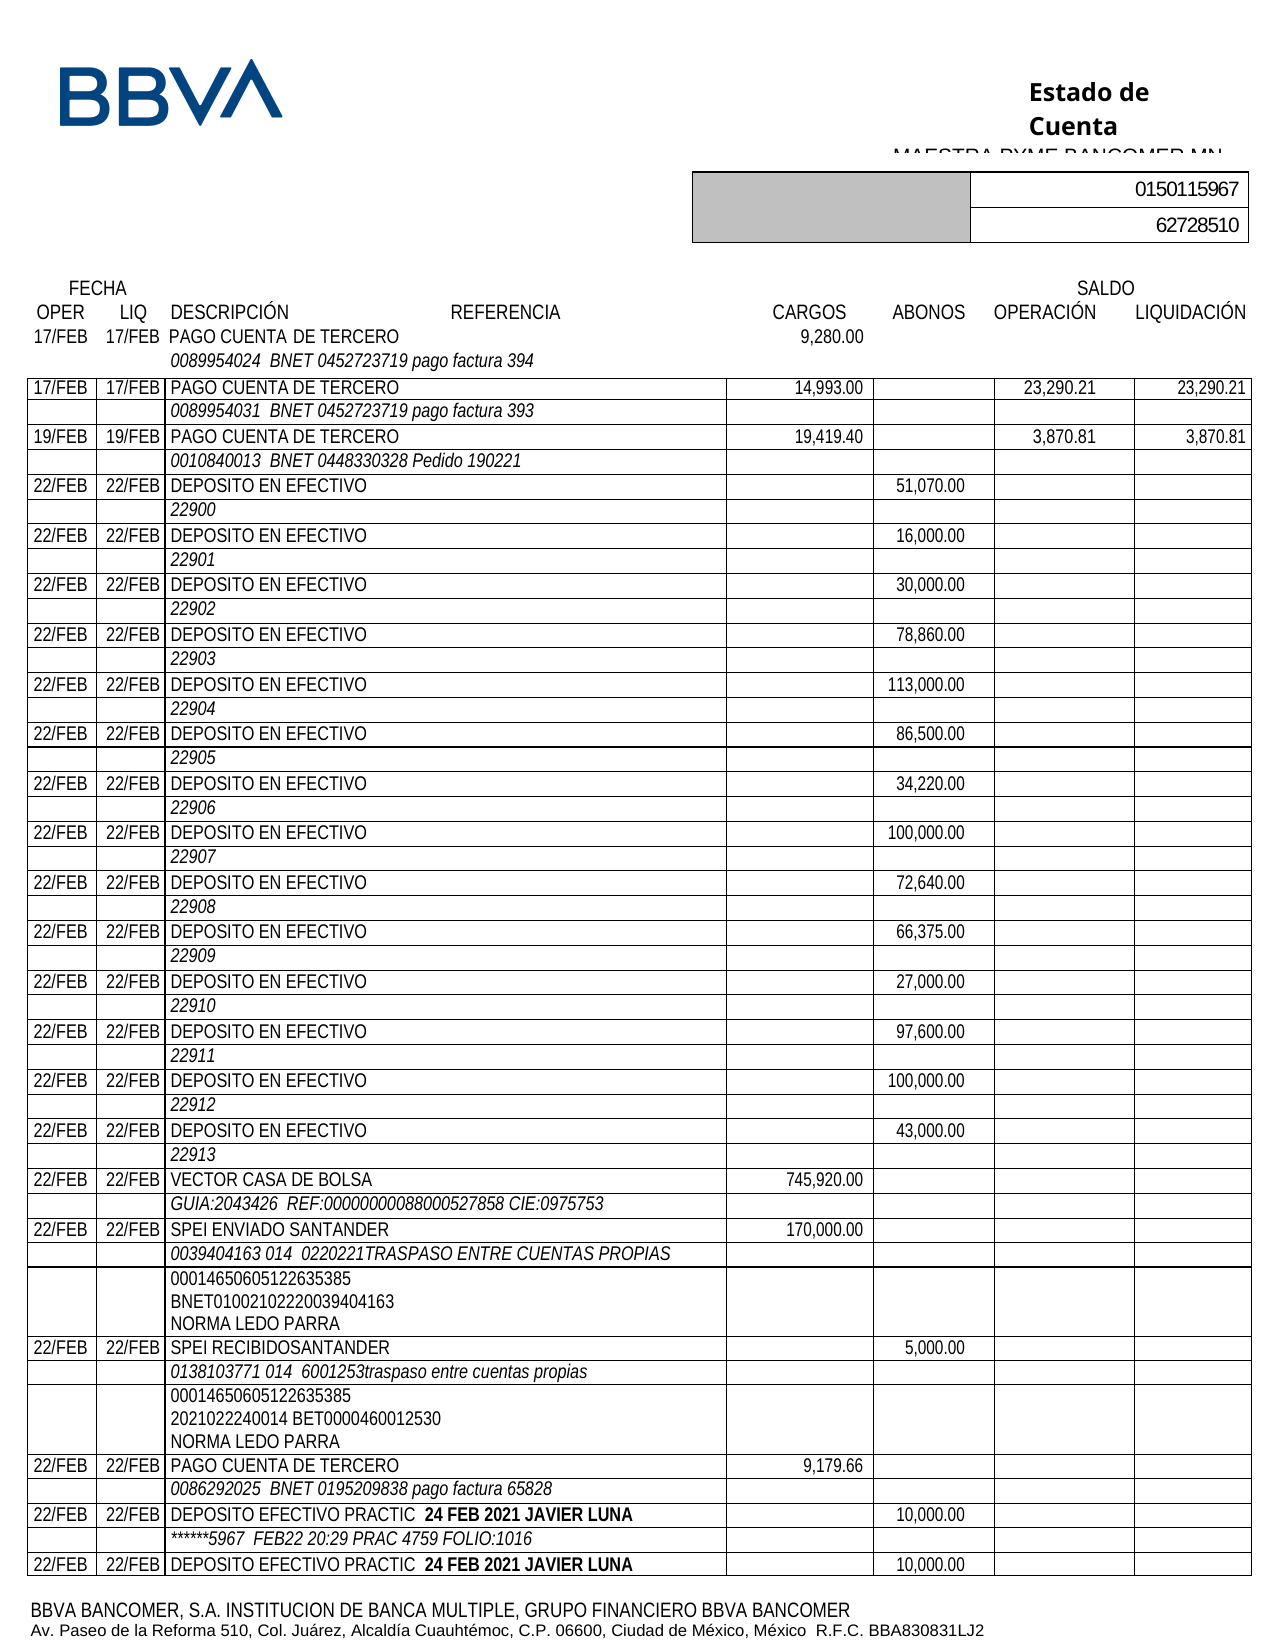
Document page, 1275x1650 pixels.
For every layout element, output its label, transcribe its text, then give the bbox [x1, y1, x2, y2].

table_cell [874, 425, 994, 449]
table_cell 66,375.00 [874, 921, 994, 945]
table_cell 10,000.00 [874, 1553, 994, 1575]
table_cell 34,220.00 [874, 772, 994, 796]
table_header 17/FEB [97, 379, 164, 399]
table_cell 22904 [166, 698, 726, 722]
table_cell 16,000.00 [874, 524, 994, 548]
table_cell [1135, 995, 1251, 1019]
table_cell [995, 1385, 1134, 1454]
table_cell 0039404163 014 0220221TRASPASO ENTRE CUENTAS PROPIAS [166, 1243, 726, 1266]
table_cell [1135, 1268, 1251, 1336]
table_cell [97, 1095, 164, 1118]
table_cell 22907 [166, 847, 726, 870]
table_cell [995, 1020, 1134, 1044]
table_cell [28, 748, 96, 771]
table_cell 22912 [166, 1095, 726, 1118]
table_cell [97, 946, 164, 969]
table_cell [727, 599, 873, 622]
table_cell [727, 400, 873, 424]
table_cell [727, 450, 873, 474]
table_cell [995, 1361, 1134, 1384]
table_cell [874, 500, 994, 523]
table_cell 22905 [166, 748, 726, 771]
table_cell PAGO CUENTA DE TERCERO [166, 425, 726, 449]
table_cell [727, 673, 873, 697]
table_cell [874, 549, 994, 573]
table_cell [97, 995, 164, 1019]
table_cell 22/FEB [28, 921, 96, 945]
table_cell [874, 1194, 994, 1217]
table_cell ******5967 FEB22 20:29 PRAC 4759 FOLIO:1016 [166, 1528, 726, 1552]
table_cell [1135, 698, 1251, 722]
table_cell [995, 896, 1134, 920]
table_cell 22/FEB [28, 1119, 96, 1143]
table_header 23,290.21 [1135, 379, 1251, 399]
table_cell [97, 450, 164, 474]
table_header 17/FEB [28, 379, 96, 399]
table_cell DEPOSITO EN EFECTIVO [166, 673, 726, 697]
table_cell [727, 1385, 873, 1454]
table_header 23,290.21 [995, 379, 1134, 399]
table_cell 22900 [166, 500, 726, 523]
table_cell [874, 400, 994, 424]
table_cell [28, 896, 96, 920]
table_cell [874, 748, 994, 771]
table_cell [874, 1479, 994, 1502]
table_cell [1135, 599, 1251, 622]
table_cell SPEI RECIBIDOSANTANDER [166, 1337, 726, 1360]
table_cell [995, 1553, 1134, 1575]
table_cell 0086292025 BNET 0195209838 pago factura 65828 [166, 1479, 726, 1502]
table_cell 22/FEB [28, 1219, 96, 1242]
table_cell [28, 500, 96, 523]
table_cell 22/FEB [97, 723, 164, 746]
table_cell [1135, 921, 1251, 945]
table_cell [995, 1243, 1134, 1266]
table_cell 51,070.00 [874, 475, 994, 498]
table_cell [995, 748, 1134, 771]
table_cell [874, 1268, 994, 1336]
table_cell [1135, 1455, 1251, 1478]
table_cell [995, 1045, 1134, 1069]
table_cell 22/FEB [28, 673, 96, 697]
table_cell [28, 1045, 96, 1069]
table_cell 00014650605122635385 2021022240014 BET0000460012530 NORMA LEDO PARRA [166, 1385, 726, 1454]
table_cell [28, 698, 96, 722]
table_cell [727, 549, 873, 573]
table_cell 22/FEB [97, 1020, 164, 1044]
table_cell SPEI ENVIADO SANTANDER [166, 1219, 726, 1242]
table_cell 22/FEB [97, 475, 164, 498]
table_cell [97, 400, 164, 424]
table_cell [995, 1219, 1134, 1242]
table_cell 9,179.66 [727, 1455, 873, 1478]
table_cell [727, 475, 873, 498]
table_cell [97, 1194, 164, 1217]
table_cell [28, 450, 96, 474]
table_cell [727, 748, 873, 771]
table_cell 72,640.00 [874, 871, 994, 895]
table_cell [727, 723, 873, 746]
text FECHA SALDO [69, 276, 1262, 300]
table_cell 113,000.00 [874, 673, 994, 697]
table_cell [874, 698, 994, 722]
table_cell [1135, 1119, 1251, 1143]
table_cell DEPOSITO EFECTIVO PRACTIC 24 FEB 2021 JAVIER LUNA [166, 1504, 726, 1527]
table_cell [727, 797, 873, 821]
table_cell 22/FEB [28, 475, 96, 498]
table_cell [995, 822, 1134, 846]
table_cell [874, 648, 994, 672]
table_cell 22/FEB [97, 822, 164, 846]
table_cell [1135, 549, 1251, 573]
table_cell [727, 971, 873, 994]
table_cell [727, 1020, 873, 1044]
table_cell [28, 1144, 96, 1168]
table_cell 3,870.81 [1135, 425, 1251, 449]
table_cell GUIA:2043426 REF:00000000088000527858 CIE:0975753 [166, 1194, 726, 1217]
table_cell 27,000.00 [874, 971, 994, 994]
table_cell [727, 1504, 873, 1527]
table_cell DEPOSITO EN EFECTIVO [166, 822, 726, 846]
table_cell [28, 797, 96, 821]
table_cell [995, 797, 1134, 821]
table_cell 5,000.00 [874, 1337, 994, 1360]
text OPER LIQ DESCRIPCIÓN REFERENCIA CARGOS ABONOS OPERACIÓN LIQUIDACIÓN [36, 300, 1262, 324]
table_cell [727, 847, 873, 870]
table_cell [1135, 500, 1251, 523]
picture [56, 52, 286, 132]
table_cell [1135, 1504, 1251, 1527]
table_cell [727, 896, 873, 920]
table_cell [995, 1070, 1134, 1093]
table_cell DEPOSITO EN EFECTIVO [166, 723, 726, 746]
table_cell [1135, 1385, 1251, 1454]
table_cell [1135, 822, 1251, 846]
table_cell [995, 1095, 1134, 1118]
table_cell 3,870.81 [995, 425, 1134, 449]
table_cell [28, 1528, 96, 1552]
table_cell [727, 822, 873, 846]
table_cell [1135, 797, 1251, 821]
table_cell [995, 995, 1134, 1019]
table_cell [97, 599, 164, 622]
table_cell 100,000.00 [874, 1070, 994, 1093]
table_cell [97, 500, 164, 523]
table_cell [727, 1095, 873, 1118]
table_cell [1135, 1045, 1251, 1069]
table_cell [995, 946, 1134, 969]
table_cell 22/FEB [97, 1455, 164, 1478]
table_cell 22913 [166, 1144, 726, 1168]
table_cell [995, 772, 1134, 796]
table_cell 22/FEB [28, 1020, 96, 1044]
table_cell [28, 400, 96, 424]
table_cell 22/FEB [97, 1070, 164, 1093]
table_cell [1135, 450, 1251, 474]
table_cell 22/FEB [28, 1553, 96, 1575]
table_cell 22/FEB [28, 772, 96, 796]
table_cell [995, 971, 1134, 994]
table_cell [727, 1045, 873, 1069]
table_cell DEPOSITO EN EFECTIVO [166, 1020, 726, 1044]
table_cell [28, 1385, 96, 1454]
table_cell [1135, 648, 1251, 672]
table_cell DEPOSITO EN EFECTIVO [166, 1119, 726, 1143]
table_cell [995, 673, 1134, 697]
table_cell 22/FEB [97, 1119, 164, 1143]
table_cell [1135, 574, 1251, 598]
table_cell [874, 1243, 994, 1266]
table_cell DEPOSITO EN EFECTIVO [166, 772, 726, 796]
table_cell 19/FEB [28, 425, 96, 449]
table_cell [97, 1385, 164, 1454]
table_cell DEPOSITO EN EFECTIVO [166, 475, 726, 498]
table_cell [995, 524, 1134, 548]
table_cell [1135, 1144, 1251, 1168]
text 0089954024 BNET 0452723719 pago factura 394 [170, 348, 1262, 371]
table_cell [727, 1119, 873, 1143]
table_cell [97, 1243, 164, 1266]
table_header [874, 379, 994, 399]
table_cell [97, 698, 164, 722]
table_cell [995, 1337, 1134, 1360]
table_cell [995, 599, 1134, 622]
table_cell [97, 847, 164, 870]
table_cell [727, 946, 873, 969]
table_cell [727, 1479, 873, 1502]
table_cell DEPOSITO EN EFECTIVO [166, 524, 726, 548]
table_cell [1135, 1219, 1251, 1242]
table_cell [28, 549, 96, 573]
table_cell 22/FEB [28, 1504, 96, 1527]
text 17/FEB 17/FEB PAGO CUENTA DE TERCERO 9,280.00 [34, 325, 1262, 348]
table_cell [995, 1194, 1134, 1217]
table_cell [995, 549, 1134, 573]
table_cell [1135, 847, 1251, 870]
table_cell [874, 797, 994, 821]
table_cell [28, 1268, 96, 1336]
table_cell 22/FEB [28, 723, 96, 746]
table_cell 86,500.00 [874, 723, 994, 746]
table_cell [1135, 475, 1251, 498]
table_cell [874, 1385, 994, 1454]
table_cell 22/FEB [28, 1169, 96, 1193]
table_cell [874, 1045, 994, 1069]
table_cell [874, 1455, 994, 1478]
table_cell [727, 921, 873, 945]
table_cell 30,000.00 [874, 574, 994, 598]
table_cell [28, 1194, 96, 1217]
table_cell [727, 1528, 873, 1552]
table_cell 22/FEB [97, 524, 164, 548]
table_cell [727, 995, 873, 1019]
table_cell 22/FEB [97, 1337, 164, 1360]
table_cell [727, 624, 873, 647]
table_cell [995, 1144, 1134, 1168]
table_cell [995, 1528, 1134, 1552]
table_cell [97, 797, 164, 821]
table_cell 22/FEB [97, 1219, 164, 1242]
table_cell [995, 698, 1134, 722]
table_cell [727, 1243, 873, 1266]
table_cell 22/FEB [28, 524, 96, 548]
table_cell [1135, 1070, 1251, 1093]
table_cell 22903 [166, 648, 726, 672]
table_cell [995, 1479, 1134, 1502]
table_cell 43,000.00 [874, 1119, 994, 1143]
table_cell 22/FEB [97, 624, 164, 647]
table_cell [1135, 673, 1251, 697]
table_cell [727, 500, 873, 523]
table_cell 170,000.00 [727, 1219, 873, 1242]
table_cell [28, 648, 96, 672]
table_cell DEPOSITO EN EFECTIVO [166, 971, 726, 994]
table_cell [1135, 1479, 1251, 1502]
table_cell [874, 1144, 994, 1168]
table_cell 22/FEB [28, 1337, 96, 1360]
table_cell [97, 1144, 164, 1168]
table_cell 22/FEB [97, 1169, 164, 1193]
table_cell [727, 698, 873, 722]
table_cell [874, 1169, 994, 1193]
table_cell [727, 648, 873, 672]
table_cell 22/FEB [28, 971, 96, 994]
table_cell [97, 1045, 164, 1069]
table_cell [727, 1337, 873, 1360]
table_cell [995, 921, 1134, 945]
table_cell [995, 648, 1134, 672]
table_cell DEPOSITO EN EFECTIVO [166, 1070, 726, 1093]
table_cell 22/FEB [28, 871, 96, 895]
table_cell [28, 1095, 96, 1118]
table_cell [727, 1268, 873, 1336]
table_cell [28, 1479, 96, 1502]
table_cell [995, 624, 1134, 647]
table_cell 10,000.00 [874, 1504, 994, 1527]
table_cell DEPOSITO EN EFECTIVO [166, 574, 726, 598]
table_cell 22/FEB [28, 624, 96, 647]
table_cell 745,920.00 [727, 1169, 873, 1193]
table_cell [727, 524, 873, 548]
table_cell [874, 1219, 994, 1242]
table_cell 22901 [166, 549, 726, 573]
table_cell [727, 871, 873, 895]
table_cell [1135, 748, 1251, 771]
table_cell [97, 1268, 164, 1336]
table_cell [874, 1361, 994, 1384]
table_cell [1135, 1020, 1251, 1044]
table_cell [874, 1528, 994, 1552]
table_cell [874, 599, 994, 622]
table_cell [995, 574, 1134, 598]
table_cell 22911 [166, 1045, 726, 1069]
table_cell 19/FEB [97, 425, 164, 449]
table_cell [97, 748, 164, 771]
table_cell VECTOR CASA DE BOLSA [166, 1169, 726, 1193]
table_cell [995, 847, 1134, 870]
table_cell 22910 [166, 995, 726, 1019]
table_cell 97,600.00 [874, 1020, 994, 1044]
table_cell [995, 500, 1134, 523]
table_cell [97, 896, 164, 920]
table_cell [727, 1361, 873, 1384]
table_cell [727, 1070, 873, 1093]
table_cell [1135, 1528, 1251, 1552]
table_cell [1135, 772, 1251, 796]
table_cell [97, 1479, 164, 1502]
table_cell 22908 [166, 896, 726, 920]
table_cell [1135, 946, 1251, 969]
table_cell [874, 1095, 994, 1118]
table_cell [995, 450, 1134, 474]
table_cell 22/FEB [28, 574, 96, 598]
table_cell [28, 1243, 96, 1266]
table_cell 22/FEB [97, 1553, 164, 1575]
table_cell PAGO CUENTA DE TERCERO [166, 1455, 726, 1478]
table_cell [874, 946, 994, 969]
table_cell 22/FEB [97, 871, 164, 895]
table_cell [97, 1361, 164, 1384]
table_cell [995, 723, 1134, 746]
table_cell 22/FEB [97, 921, 164, 945]
table_cell [995, 1504, 1134, 1527]
table_cell [97, 1528, 164, 1552]
table_cell [1135, 971, 1251, 994]
table_cell [874, 847, 994, 870]
table_cell 22/FEB [97, 772, 164, 796]
table_cell [727, 1144, 873, 1168]
table_cell [727, 1553, 873, 1575]
table_cell [874, 896, 994, 920]
table_cell [28, 995, 96, 1019]
table_cell 0138103771 014 6001253traspaso entre cuentas propias [166, 1361, 726, 1384]
table_cell [1135, 1361, 1251, 1384]
table_cell [995, 475, 1134, 498]
table_cell 22/FEB [97, 574, 164, 598]
table_cell 22906 [166, 797, 726, 821]
table_cell [995, 1268, 1134, 1336]
table_cell DEPOSITO EN EFECTIVO [166, 624, 726, 647]
table_cell [1135, 1194, 1251, 1217]
table_cell 22/FEB [97, 971, 164, 994]
table_cell 0089954031 BNET 0452723719 pago factura 393 [166, 400, 726, 424]
table_cell [874, 450, 994, 474]
table_cell [727, 772, 873, 796]
table_cell 22/FEB [28, 822, 96, 846]
table_cell 22/FEB [97, 673, 164, 697]
table_cell 00014650605122635385 BNET01002102220039404163 NORMA LEDO PARRA [166, 1268, 726, 1336]
table_cell [995, 400, 1134, 424]
table_cell [28, 1361, 96, 1384]
table_header 14,993.00 [727, 379, 873, 399]
table_cell [1135, 624, 1251, 647]
table_cell [1135, 871, 1251, 895]
table_cell DEPOSITO EFECTIVO PRACTIC 24 FEB 2021 JAVIER LUNA [166, 1553, 726, 1575]
table_cell [28, 599, 96, 622]
table_cell [1135, 1095, 1251, 1118]
table_cell 22909 [166, 946, 726, 969]
table_cell DEPOSITO EN EFECTIVO [166, 921, 726, 945]
table_cell [1135, 723, 1251, 746]
table_cell [28, 946, 96, 969]
table_cell 22/FEB [97, 1504, 164, 1527]
table_cell [1135, 1337, 1251, 1360]
table_cell [727, 1194, 873, 1217]
table_cell 0010840013 BNET 0448330328 Pedido 190221 [166, 450, 726, 474]
table_cell 78,860.00 [874, 624, 994, 647]
table_cell [1135, 1243, 1251, 1266]
table_header PAGO CUENTA DE TERCERO [166, 379, 726, 399]
table_cell 19,419.40 [727, 425, 873, 449]
table_cell [97, 648, 164, 672]
table_cell [995, 1455, 1134, 1478]
table_cell [1135, 400, 1251, 424]
table_cell 22/FEB [28, 1455, 96, 1478]
table_cell [1135, 1169, 1251, 1193]
table_cell [995, 871, 1134, 895]
table_cell [1135, 896, 1251, 920]
table_cell [28, 847, 96, 870]
table_cell DEPOSITO EN EFECTIVO [166, 871, 726, 895]
table_cell 22/FEB [28, 1070, 96, 1093]
table_cell 22902 [166, 599, 726, 622]
table_cell [727, 574, 873, 598]
table_cell [97, 549, 164, 573]
table_cell [874, 995, 994, 1019]
table_cell [995, 1119, 1134, 1143]
table_cell [1135, 524, 1251, 548]
table_cell 100,000.00 [874, 822, 994, 846]
table_cell [1135, 1553, 1251, 1575]
table_cell [995, 1169, 1134, 1193]
